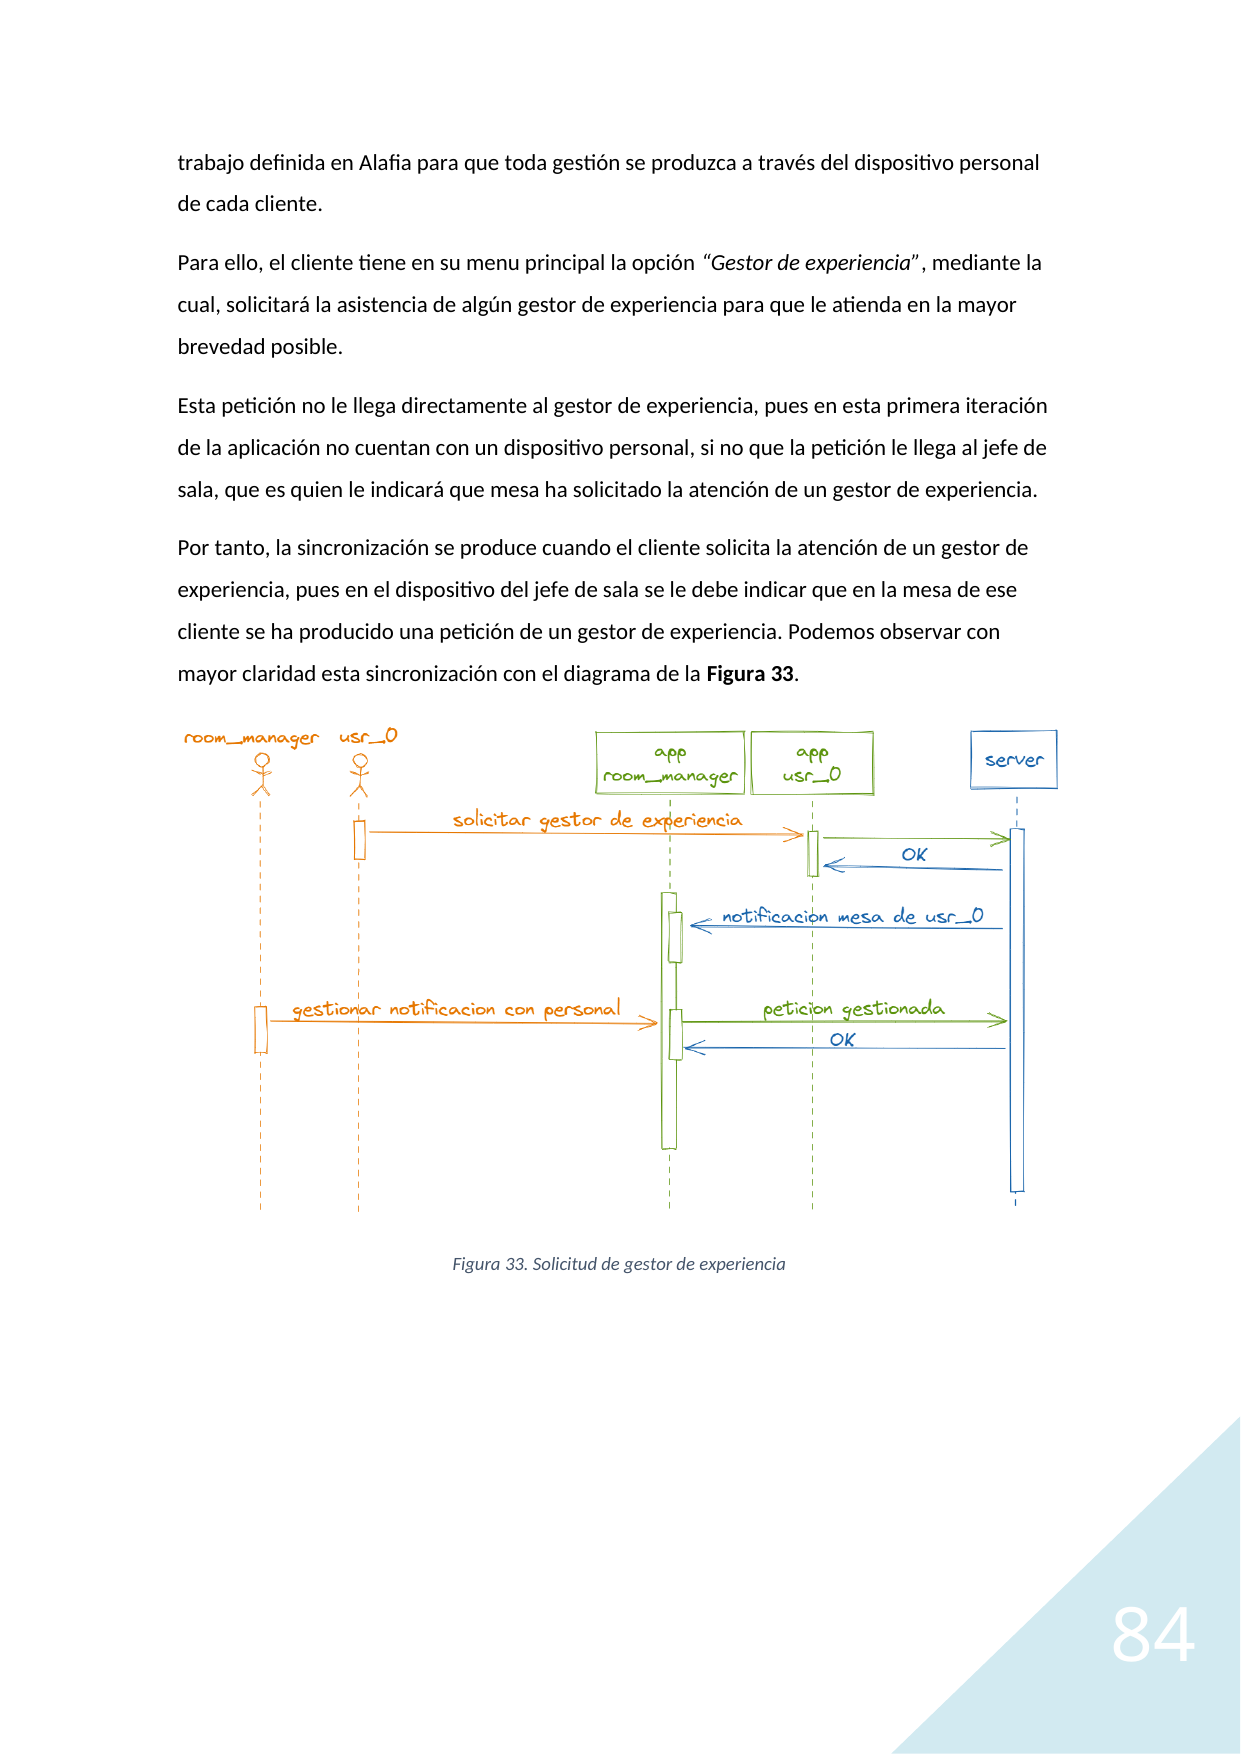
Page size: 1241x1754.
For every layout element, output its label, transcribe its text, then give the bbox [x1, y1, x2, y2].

text Para ello, el cliente tiene en su menu principal la opción “Gestor de experiencia”, mediante la cual, solicitará la asistencia de algún gestor de experiencia para que le atienda en la mayor brevedad posible. [177, 248, 1063, 360]
text Figura 33. Solicitud de gestor de experiencia [177, 1252, 1063, 1275]
text Por tanto, la sincronización se produce cuando el cliente solicita la atención de un gestor de experiencia, pues en el dispositivo del jefe de sala se le debe indicar que en la mesa de ese cliente se ha producido una petición de un gestor de experiencia. Podemos observar con mayor claridad esta sincronización con el diagrama de la Figura 33. [177, 533, 1063, 687]
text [177, 148, 1063, 218]
text Esta petición no le llega directamente al gestor de experiencia, pues en esta primera iteración de la aplicación no cuentan con un dispositivo personal, si no que la petición le llega al jefe de sala, que es quien le indicará que mesa ha solicitado la atención de un gestor de experiencia. [177, 391, 1063, 503]
picture [177, 718, 1063, 1222]
